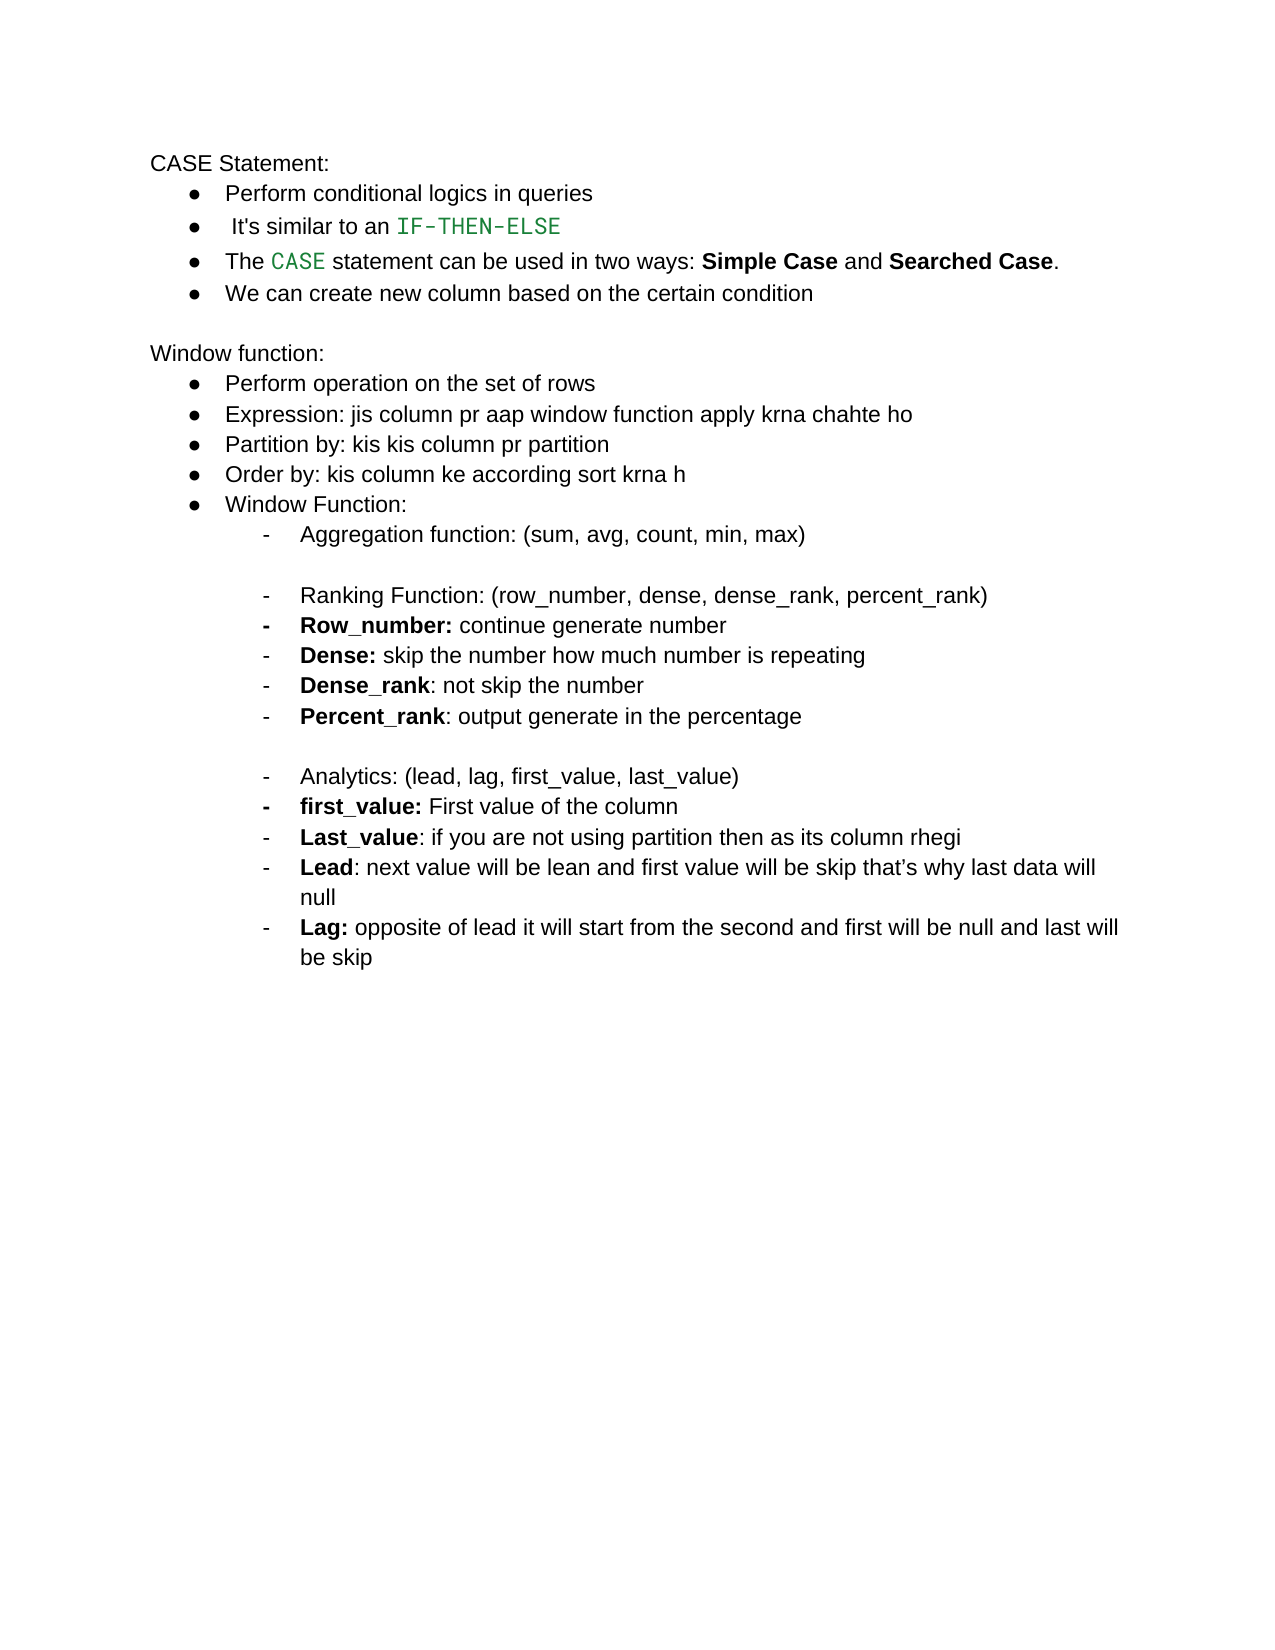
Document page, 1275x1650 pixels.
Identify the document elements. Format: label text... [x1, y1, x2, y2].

list Expression: jis column pr aap window function apply krna chahte ho [187, 401, 1125, 427]
list It's similar to an IF-THEN-ELSE [187, 210, 1125, 241]
list Percent_rank: output generate in the percentage [262, 703, 1125, 729]
list Window Function: [187, 491, 1125, 518]
list Perform conditional logics in queries [187, 180, 1125, 207]
list Lag: opposite of lead it will start from the second and first will be null and last will be skip [262, 914, 1125, 971]
text CASE Statement: [150, 150, 1125, 176]
list Last_value: if you are not using partition then as its column rhegi [262, 823, 1125, 850]
list Lead: next value will be lean and first value will be skip that’s why last data will null [262, 854, 1125, 910]
list Row_number: continue generate number [262, 612, 1125, 638]
list We can create new column based on the certain condition [187, 280, 1125, 306]
list Analytics: (lead, lag, first_value, last_value) [262, 763, 1125, 789]
list Dense: skip the number how much number is repeating [262, 642, 1125, 669]
list Perform operation on the set of rows [187, 370, 1125, 397]
list Aggregation function: (sum, avg, count, min, max) [262, 521, 1125, 548]
list Partition by: kis kis column pr partition [187, 431, 1125, 457]
list Order by: kis column ke according sort krna h [187, 461, 1125, 487]
list The CASE statement can be used in two ways: Simple Case and Searched Case. [187, 245, 1125, 275]
list first_value: First value of the column [262, 793, 1125, 820]
text Window function: [150, 340, 1125, 367]
list Ranking Function: (row_number, dense, dense_rank, percent_rank) [262, 582, 1125, 608]
list Dense_rank: not skip the number [262, 672, 1125, 699]
